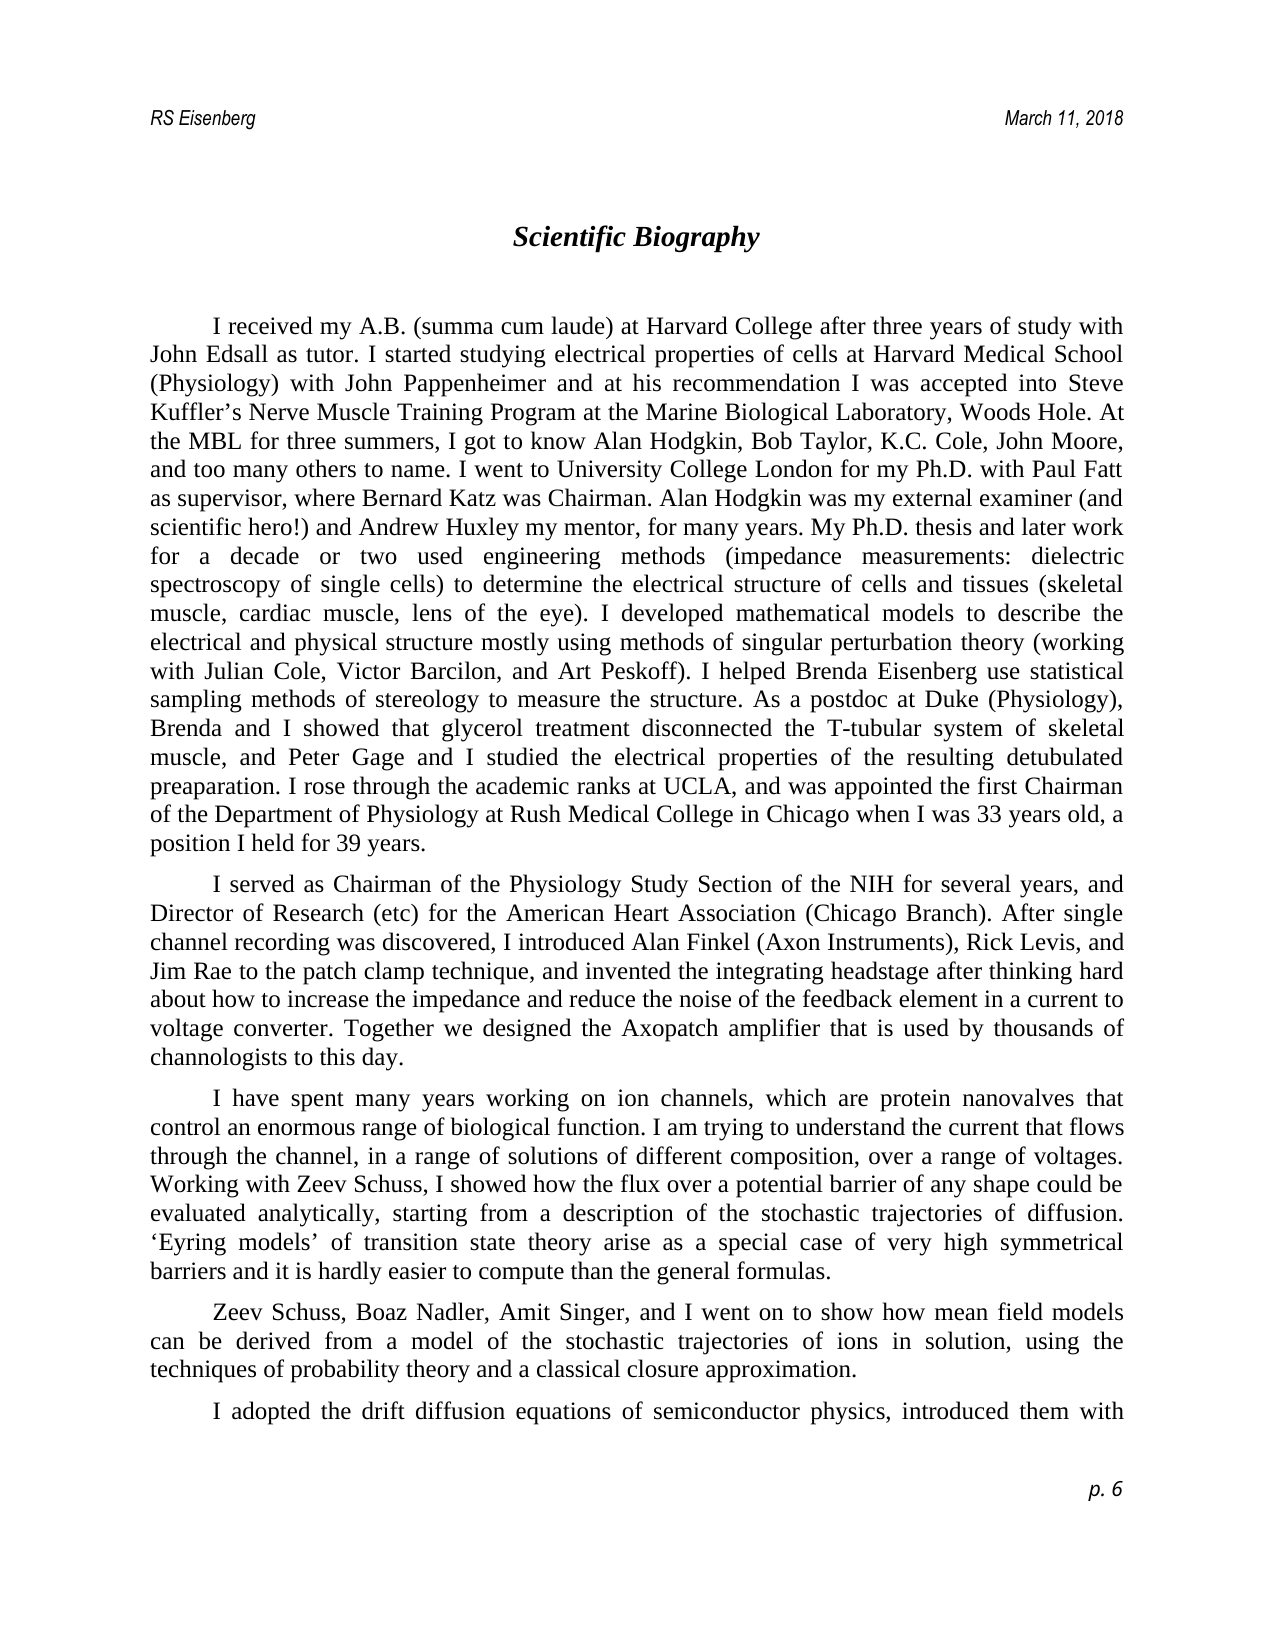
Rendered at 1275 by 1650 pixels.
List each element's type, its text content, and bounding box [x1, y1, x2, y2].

text I have spent many years working on ion channels, which are protein nanovalves that control an enormous range of biological function. I am trying to understand the current that flows through the channel, in a range of solutions of different composition, over a range of voltages. Working with Zeev Schuss, I showed how the flux over a potential barrier of any shape could be evaluated analytically, starting from a description of the stochastic trajectories of diffusion. ‘Eyring models’ of transition state theory arise as a special case of very high symmetrical barriers and it is hardly easier to compute than the general formulas. [150, 1083, 1125, 1284]
text I served as Chairman of the Physiology Study Section of the NIH for several years, and Director of Research (etc) for the American Heart Association (Chicago Branch). After single channel recording was discovered, I introduced Alan Finkel (Axon Instruments), Rick Levis, and Jim Rae to the patch clamp technique, and invented the integrating headstage after thinking hard about how to increase the impedance and reduce the noise of the feedback element in a current to voltage converter. Together we designed the Axopatch amplifier that is used by thousands of channologists to this day. [150, 869, 1125, 1071]
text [150, 1396, 1125, 1424]
text Scientific Biography [150, 219, 1125, 252]
text I received my A.B. (summa cum laude) at Harvard College after three years of study with John Edsall as tutor. I started studying electrical properties of cells at Harvard Medical School (Physiology) with John Pappenheimer and at his recommendation I was accepted into Steve Kuffler’s Nerve Muscle Training Program at the Marine Biological Laboratory, Woods Hole. At the MBL for three summers, I got to know Alan Hodgkin, Bob Taylor, K.C. Cole, John Moore, and too many others to name. I went to University College London for my Ph.D. with Paul Fatt as supervisor, where Bernard Katz was Chairman. Alan Hodgkin was my external examiner (and scientific hero!) and Andrew Huxley my mentor, for many years. My Ph.D. thesis and later work for a decade or two used engineering methods (impedance measurements: dielectric spectroscopy of single cells) to determine the electrical structure of cells and tissues (skeletal muscle, cardiac muscle, lens of the eye). I developed mathematical models to describe the electrical and physical structure mostly using methods of singular perturbation theory (working with Julian Cole, Victor Barcilon, and Art Peskoff). I helped Brenda Eisenberg use statistical sampling methods of stereology to measure the structure. As a postdoc at Duke (Physiology), Brenda and I showed that glycerol treatment disconnected the T-tubular system of skeletal muscle, and Peter Gage and I studied the electrical properties of the resulting detubulated preaparation. I rose through the academic ranks at UCLA, and was appointed the first Chairman of the Department of Physiology at Rush Medical College in Chicago when I was 33 years old, a position I held for 39 years. [150, 311, 1125, 857]
text Zeev Schuss, Boaz Nadler, Amit Singer, and I went on to show how mean field models can be derived from a model of the stochastic trajectories of ions in solution, using the techniques of probability theory and a classical closure approximation. [150, 1297, 1125, 1383]
